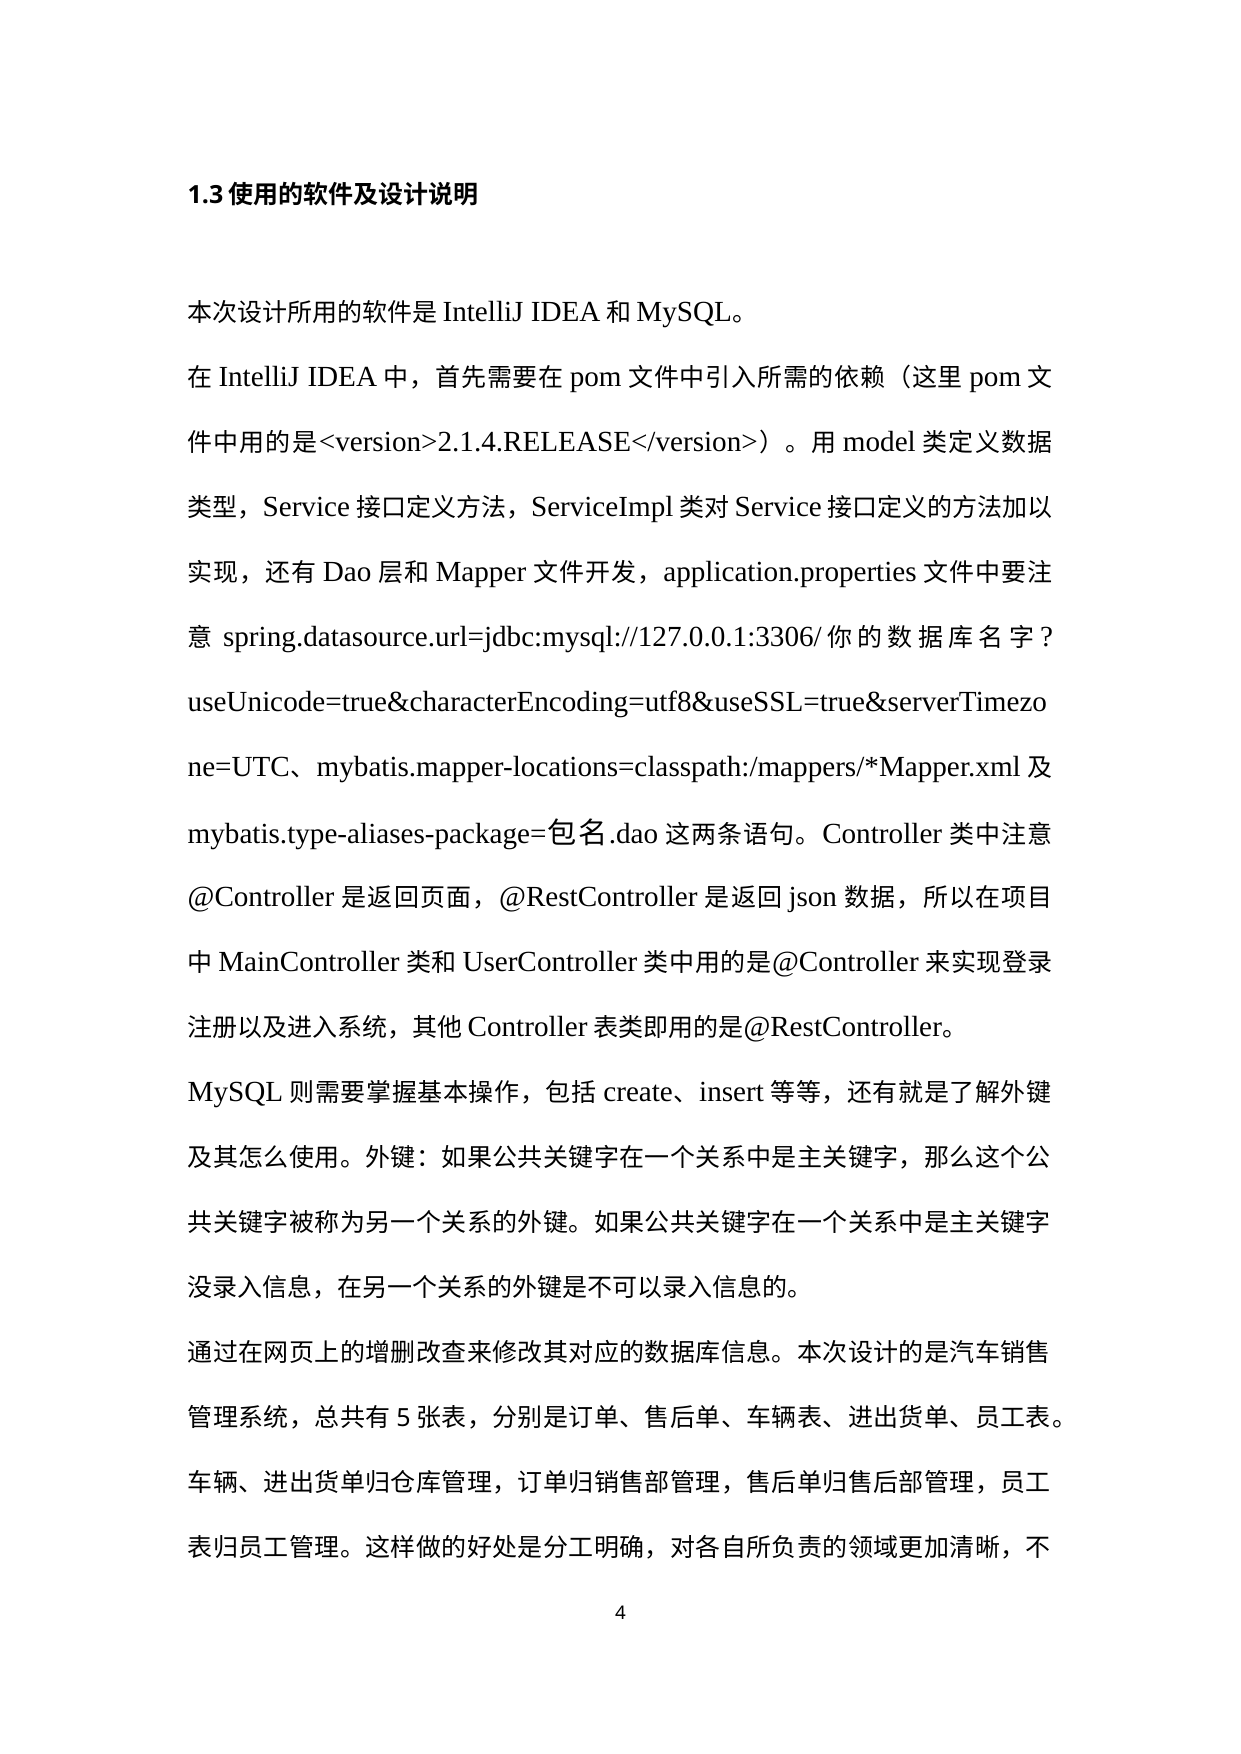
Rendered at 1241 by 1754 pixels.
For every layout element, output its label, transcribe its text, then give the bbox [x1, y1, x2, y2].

text MySQL则需要掌握基本操作，包括create、insert等等，还有就是了解外键及其怎么使用。外键：如果公共关键字在一个关系中是主关键字，那么这个公共关键字被称为另一个关系的外键。如果公共关键字在一个关系中是主关键字没录入信息，在另一个关系的外键是不可以录入信息的。 [187, 1058, 1053, 1318]
subtitle 1.3使用的软件及设计说明 [187, 160, 1053, 225]
text 在IntelliJ IDEA中，首先需要在pom文件中引入所需的依赖（这里pom文件中用的是<version>2.1.4.RELEASE</version>）。用model类定义数据类型，Service接口定义方法，ServiceImpl类对Service接口定义的方法加以实现，还有Dao层和Mapper文件开发，application.properties文件中要注意spring.datasource.url=jdbc:mysql://127.0.0.1:3306/你的数据库名字?useUnicode=true&characterEncoding=utf8&useSSL=true&serverTimezone=UTC、mybatis.mapper-locations=classpath:/mappers/*Mapper.xml及mybatis.type-aliases-package=包名.dao这两条语句。Controller类中注意@Controller是返回页面，@RestController是返回json数据，所以在项目中MainController类和UserController类中用的是@Controller来实现登录注册以及进入系统，其他Controller表类即用的是@RestController。 [187, 343, 1053, 1058]
text 本次设计所用的软件是IntelliJ IDEA和MySQL。 [187, 278, 1053, 343]
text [187, 1318, 1053, 1578]
